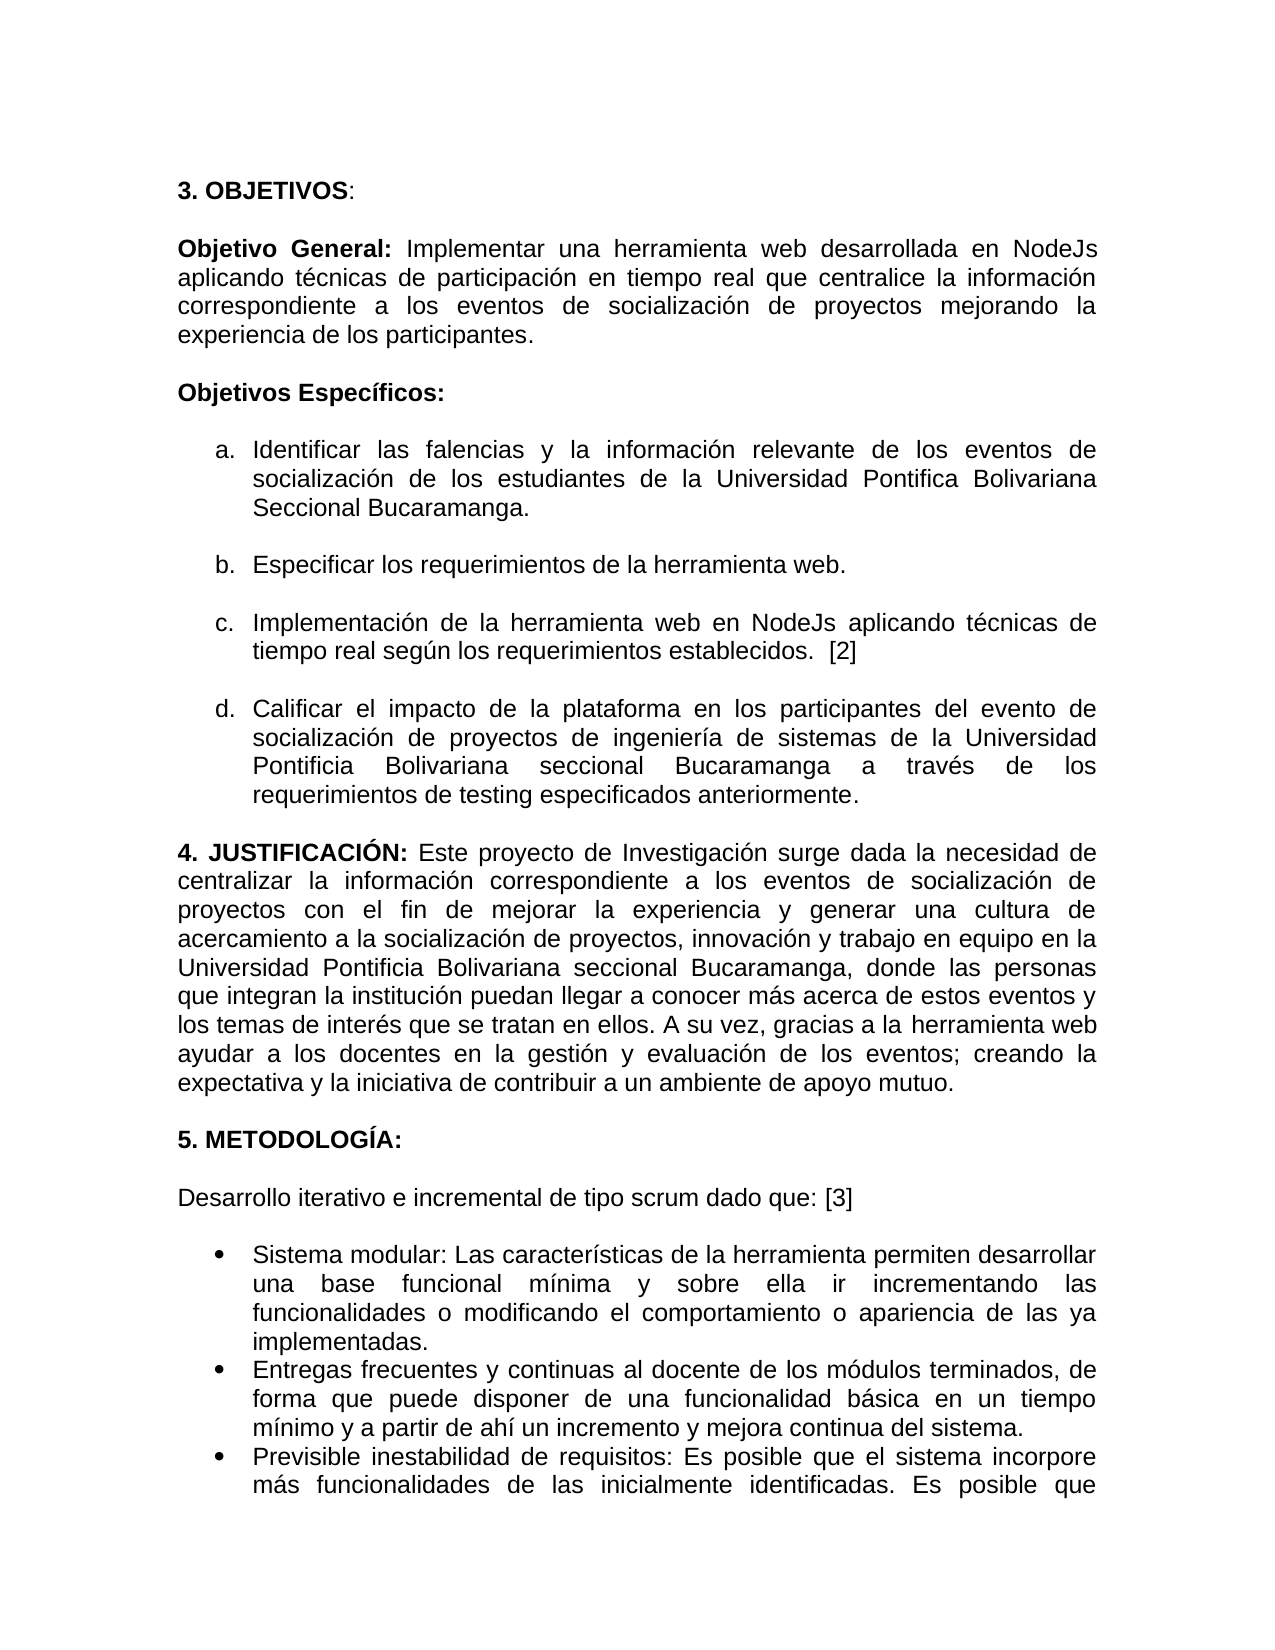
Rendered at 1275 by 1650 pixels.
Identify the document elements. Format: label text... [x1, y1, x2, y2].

text 5. METODOLOGÍA: [177, 1125, 1098, 1154]
text 3. OBJETIVOS: [177, 176, 1098, 205]
list Identificar las falencias y la información relevante de los eventos de socialización de los estudiantes de la Universidad Pontifica Bolivariana Seccional Bucaramanga. [215, 435, 1098, 521]
text 4. JUSTIFICACIÓN: Este proyecto de Investigación surge dada la necesidad de centralizar la información correspondiente a los eventos de socialización de proyectos con el fin de mejorar la experiencia y generar una cultura de acercamiento a la socialización de proyectos, innovación y trabajo en equipo en la Universidad Pontificia Bolivariana seccional Bucaramanga, donde las personas que integran la institución puedan llegar a conocer más acerca de estos eventos y los temas de interés que se tratan en ellos. A su vez, gracias a la herramienta web ayudar a los docentes en la gestión y evaluación de los eventos; creando la expectativa y la iniciativa de contribuir a un ambiente de apoyo mutuo. [177, 838, 1098, 1096]
text Desarrollo iterativo e incremental de tipo scrum dado que: [3] [177, 1183, 1098, 1211]
text Objetivo General: Implementar una herramienta web desarrollada en NodeJs aplicando técnicas de participación en tiempo real que centralice la información correspondiente a los eventos de socialización de proyectos mejorando la experiencia de los participantes. [177, 234, 1098, 349]
list Especificar los requerimientos de la herramienta web. [215, 550, 1098, 579]
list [215, 1442, 1098, 1499]
text Objetivos Específicos: [177, 378, 1098, 406]
list Entregas frecuentes y continuas al docente de los módulos terminados, de forma que puede disponer de una funcionalidad básica en un tiempo mínimo y a partir de ahí un incremento y mejora continua del sistema. [215, 1355, 1098, 1442]
list Calificar el impacto de la plataforma en los participantes del evento de socialización de proyectos de ingeniería de sistemas de la Universidad Pontificia Bolivariana seccional Bucaramanga a través de los requerimientos de testing especificados anteriormente. [215, 694, 1098, 809]
list Sistema modular: Las características de la herramienta permiten desarrollar una base funcional mínima y sobre ella ir incrementando las funcionalidades o modificando el comportamiento o apariencia de las ya implementadas. [215, 1240, 1098, 1355]
list Implementación de la herramienta web en NodeJs aplicando técnicas de tiempo real según los requerimientos establecidos. [2] [215, 608, 1098, 665]
